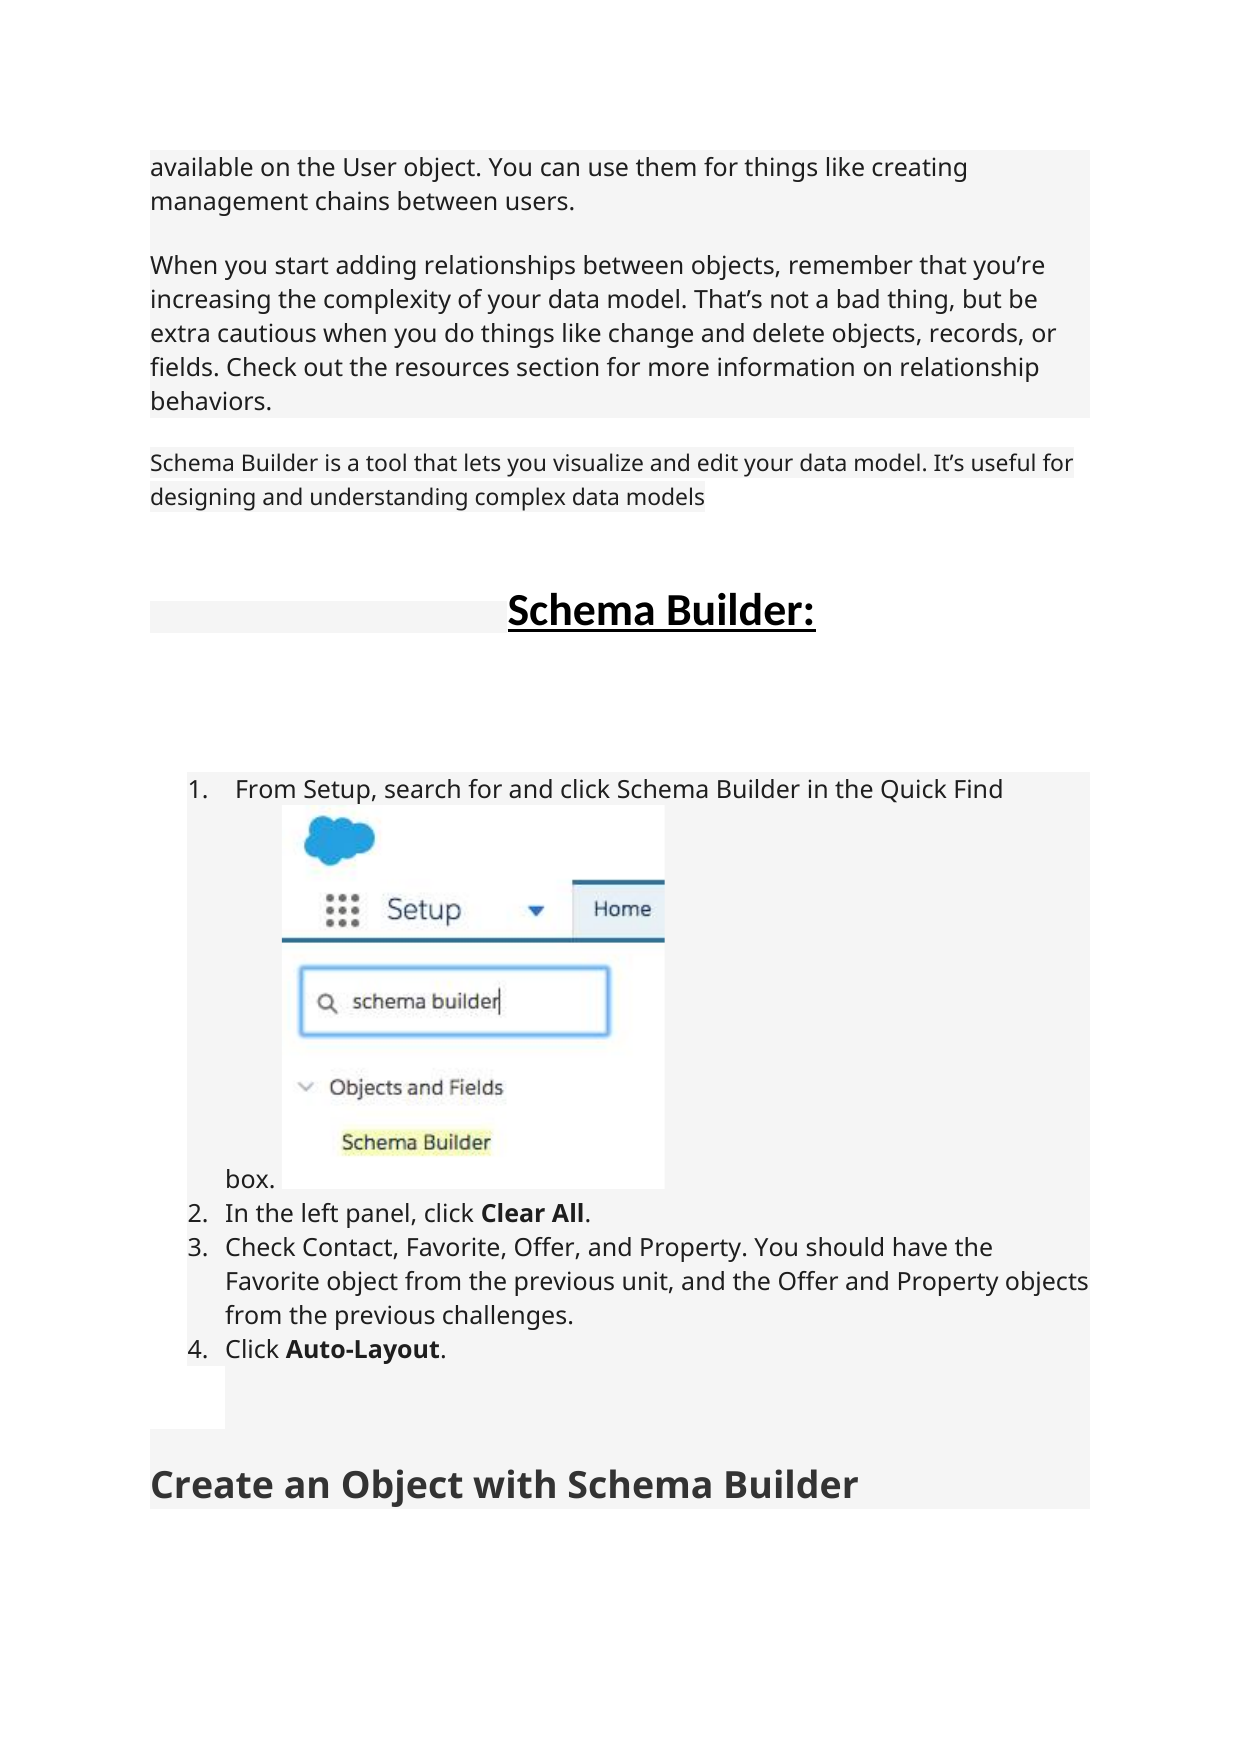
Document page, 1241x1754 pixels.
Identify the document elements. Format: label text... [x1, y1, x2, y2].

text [150, 150, 1090, 218]
text Create an Object with Schema Builder [150, 1458, 1090, 1509]
text Schema Builder: [150, 581, 1090, 637]
picture [281, 805, 665, 1189]
list Click Auto-Layout. [187, 1332, 1090, 1366]
text When you start adding relationships between objects, remember that you’re increasing the complexity of your data model. That’s not a bad thing, but be extra cautious when you do things like change and delete objects, records, or fields. Check out the resources section for more information on relationship behaviors. [150, 247, 1090, 418]
list In the left panel, click Clear All. [187, 1196, 1090, 1230]
list Check Contact, Favorite, Offer, and Property. You should have the Favorite object from the previous unit, and the Offer and Property objects from the previous challenges. [187, 1230, 1090, 1332]
text Schema Builder is a tool that lets you visualize and edit your data model. It’s useful for designing and understanding complex data models [150, 447, 1090, 512]
